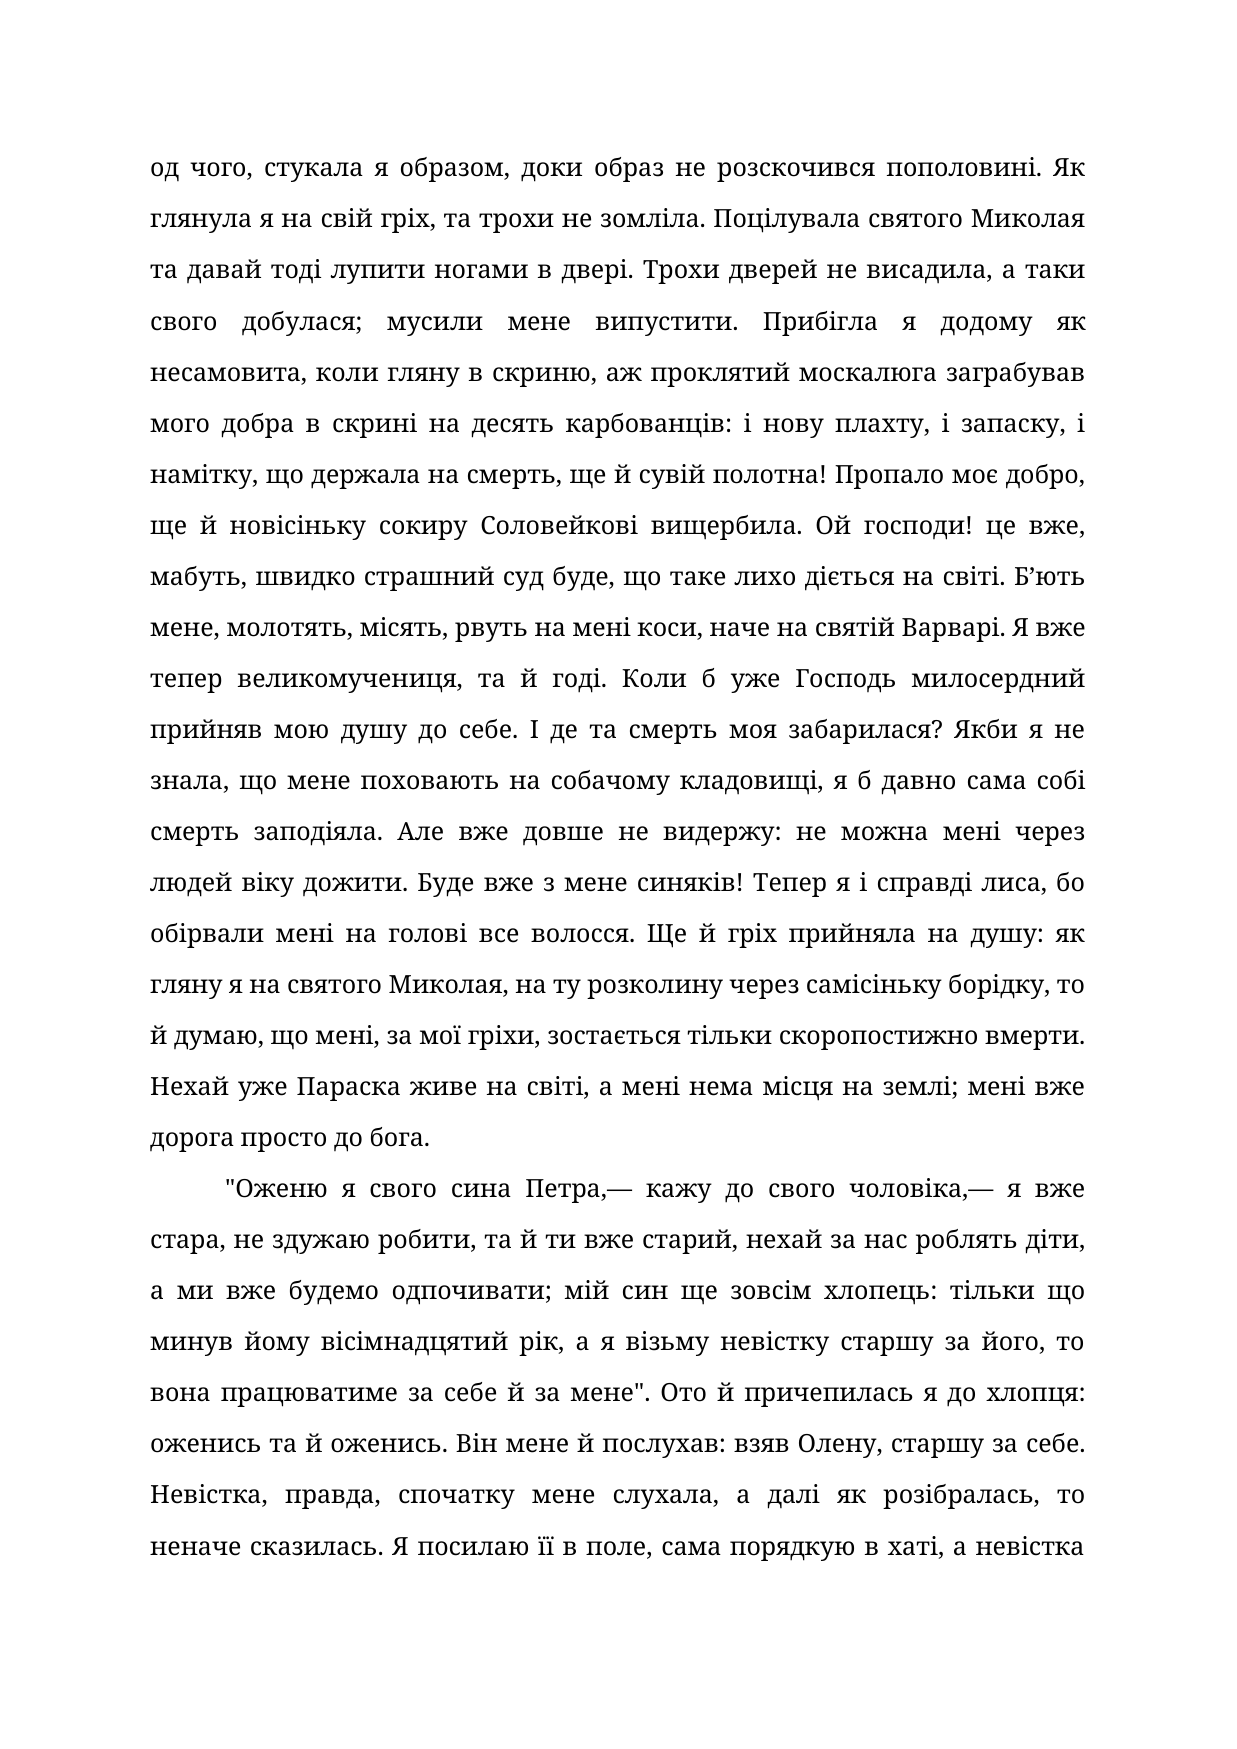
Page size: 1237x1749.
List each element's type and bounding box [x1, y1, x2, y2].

text [150, 1171, 1086, 1562]
text [150, 150, 1086, 1154]
